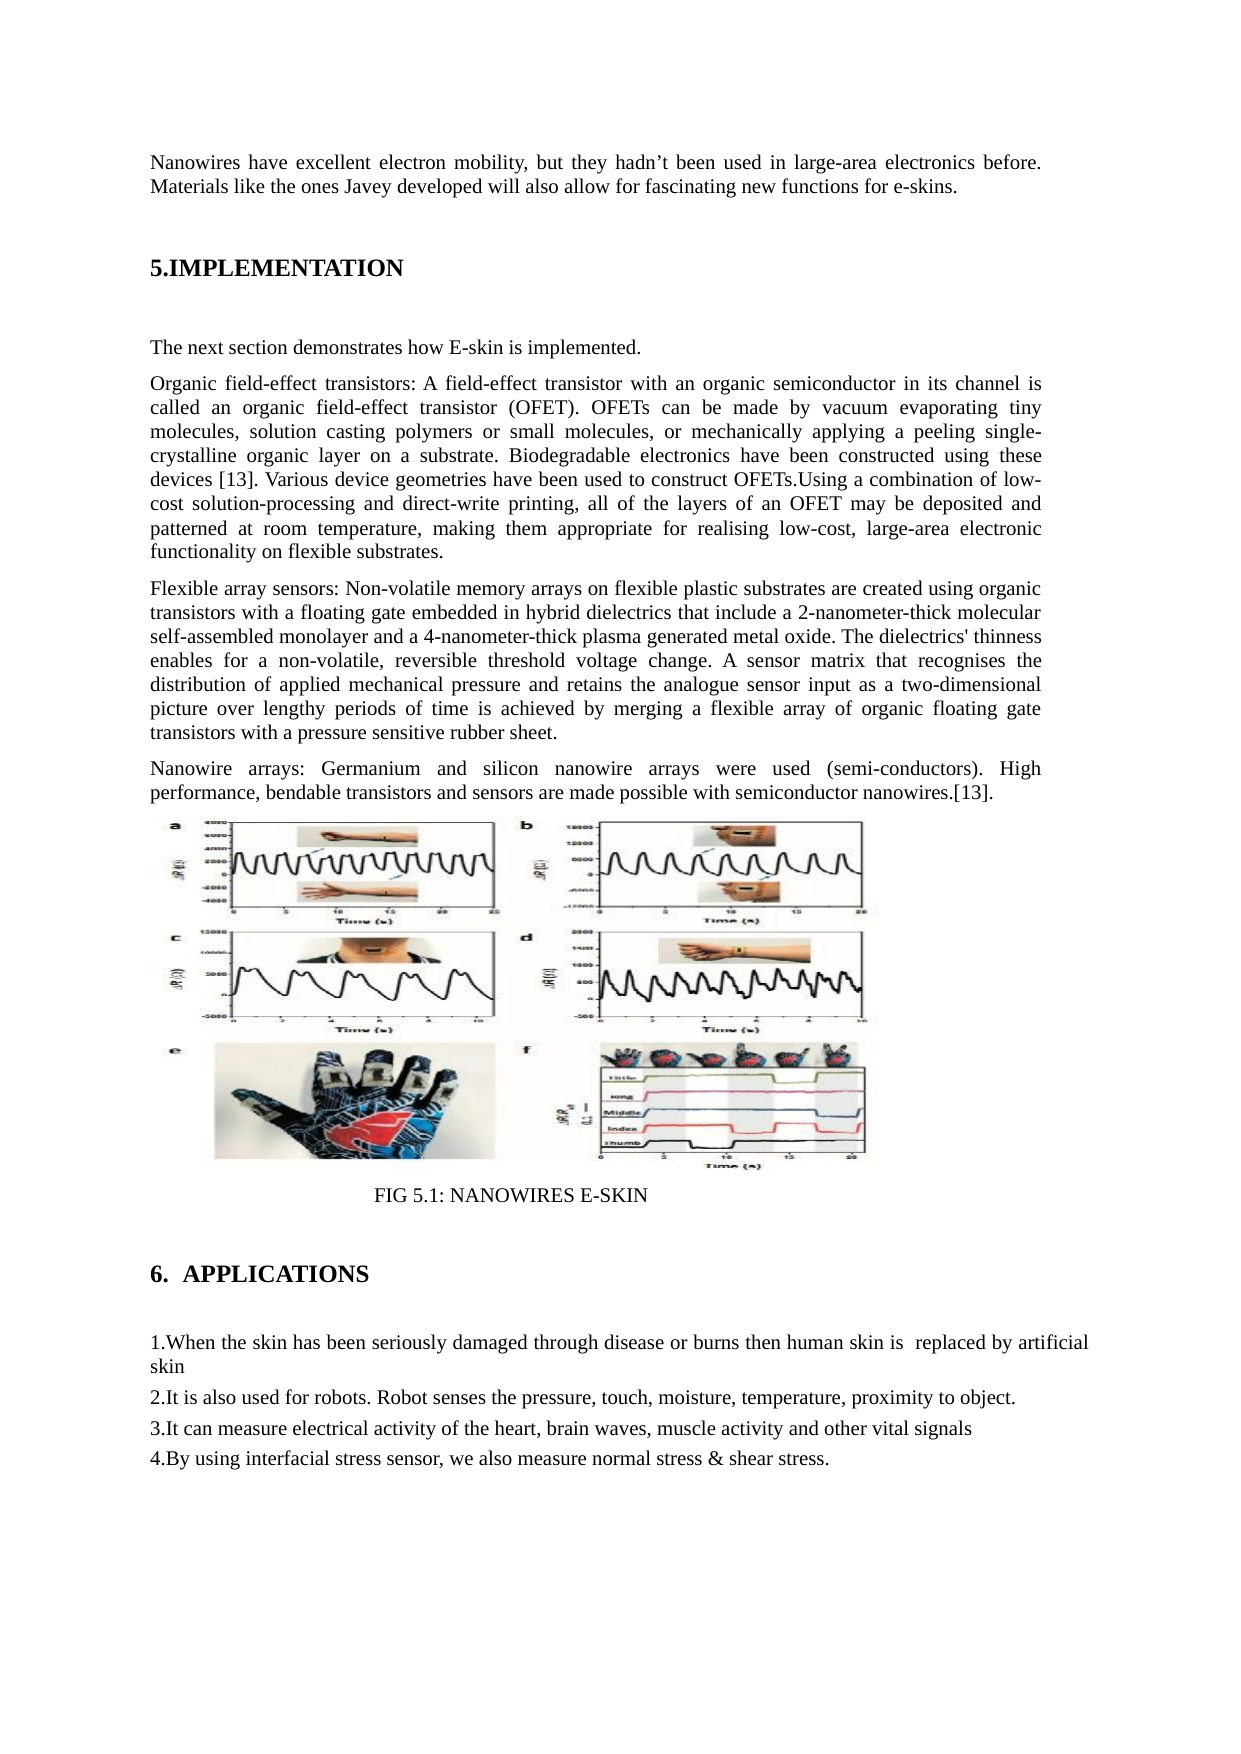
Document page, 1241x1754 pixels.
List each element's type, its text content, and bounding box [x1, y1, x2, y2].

list 1.When the skin has been seriously damaged through disease or burns then human skin is replaced by artificial skin [150, 1330, 1090, 1378]
text 5.IMPLEMENTATION [150, 253, 1043, 282]
picture [150, 816, 891, 1171]
text Organic field-effect transistors: A field-effect transistor with an organic semiconductor in its channel is called an organic field-effect transistor (OFET). OFETs can be made by vacuum evaporating tiny molecules, solution casting polymers or small molecules, or mechanically applying a peeling single-crystalline organic layer on a substrate. Biodegradable electronics have been constructed using these devices [13]. Various device geometries have been used to construct OFETs.Using a combination of low-cost solution-processing and direct-write printing, all of the layers of an OFET may be deposited and patterned at room temperature, making them appropriate for realising low-cost, large-area electronic functionality on flexible substrates. [150, 371, 1043, 563]
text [150, 150, 1043, 198]
list 4.By using interfacial stress sensor, we also measure normal stress & shear stress. [150, 1446, 1090, 1470]
list 3.It can measure electrical activity of the heart, brain waves, muscle activity and other vital signals [150, 1415, 1090, 1439]
text FIG 5.1: NANOWIRES E-SKIN [150, 1183, 1043, 1207]
text Nanowire arrays: Germanium and silicon nanowire arrays were used (semi-conductors). High performance, bendable transistors and sensors are made possible with semiconductor nanowires.[13]. [150, 756, 1043, 804]
text The next section demonstrates how E-skin is implemented. [150, 335, 1043, 359]
list 2.It is also used for robots. Robot senses the pressure, touch, moisture, temperature, proximity to object. [150, 1385, 1090, 1409]
list APPLICATIONS [150, 1259, 1090, 1288]
text Flexible array sensors: Non-volatile memory arrays on flexible plastic substrates are created using organic transistors with a floating gate embedded in hybrid dielectrics that include a 2-nanometer-thick molecular self-assembled monolayer and a 4-nanometer-thick plasma generated metal oxide. The dielectrics' thinness enables for a non-volatile, reversible threshold voltage change. A sensor matrix that recognises the distribution of applied mechanical pressure and retains the analogue sensor input as a two-dimensional picture over lengthy periods of time is achieved by merging a flexible array of organic floating gate transistors with a pressure sensitive rubber sheet. [150, 576, 1043, 744]
